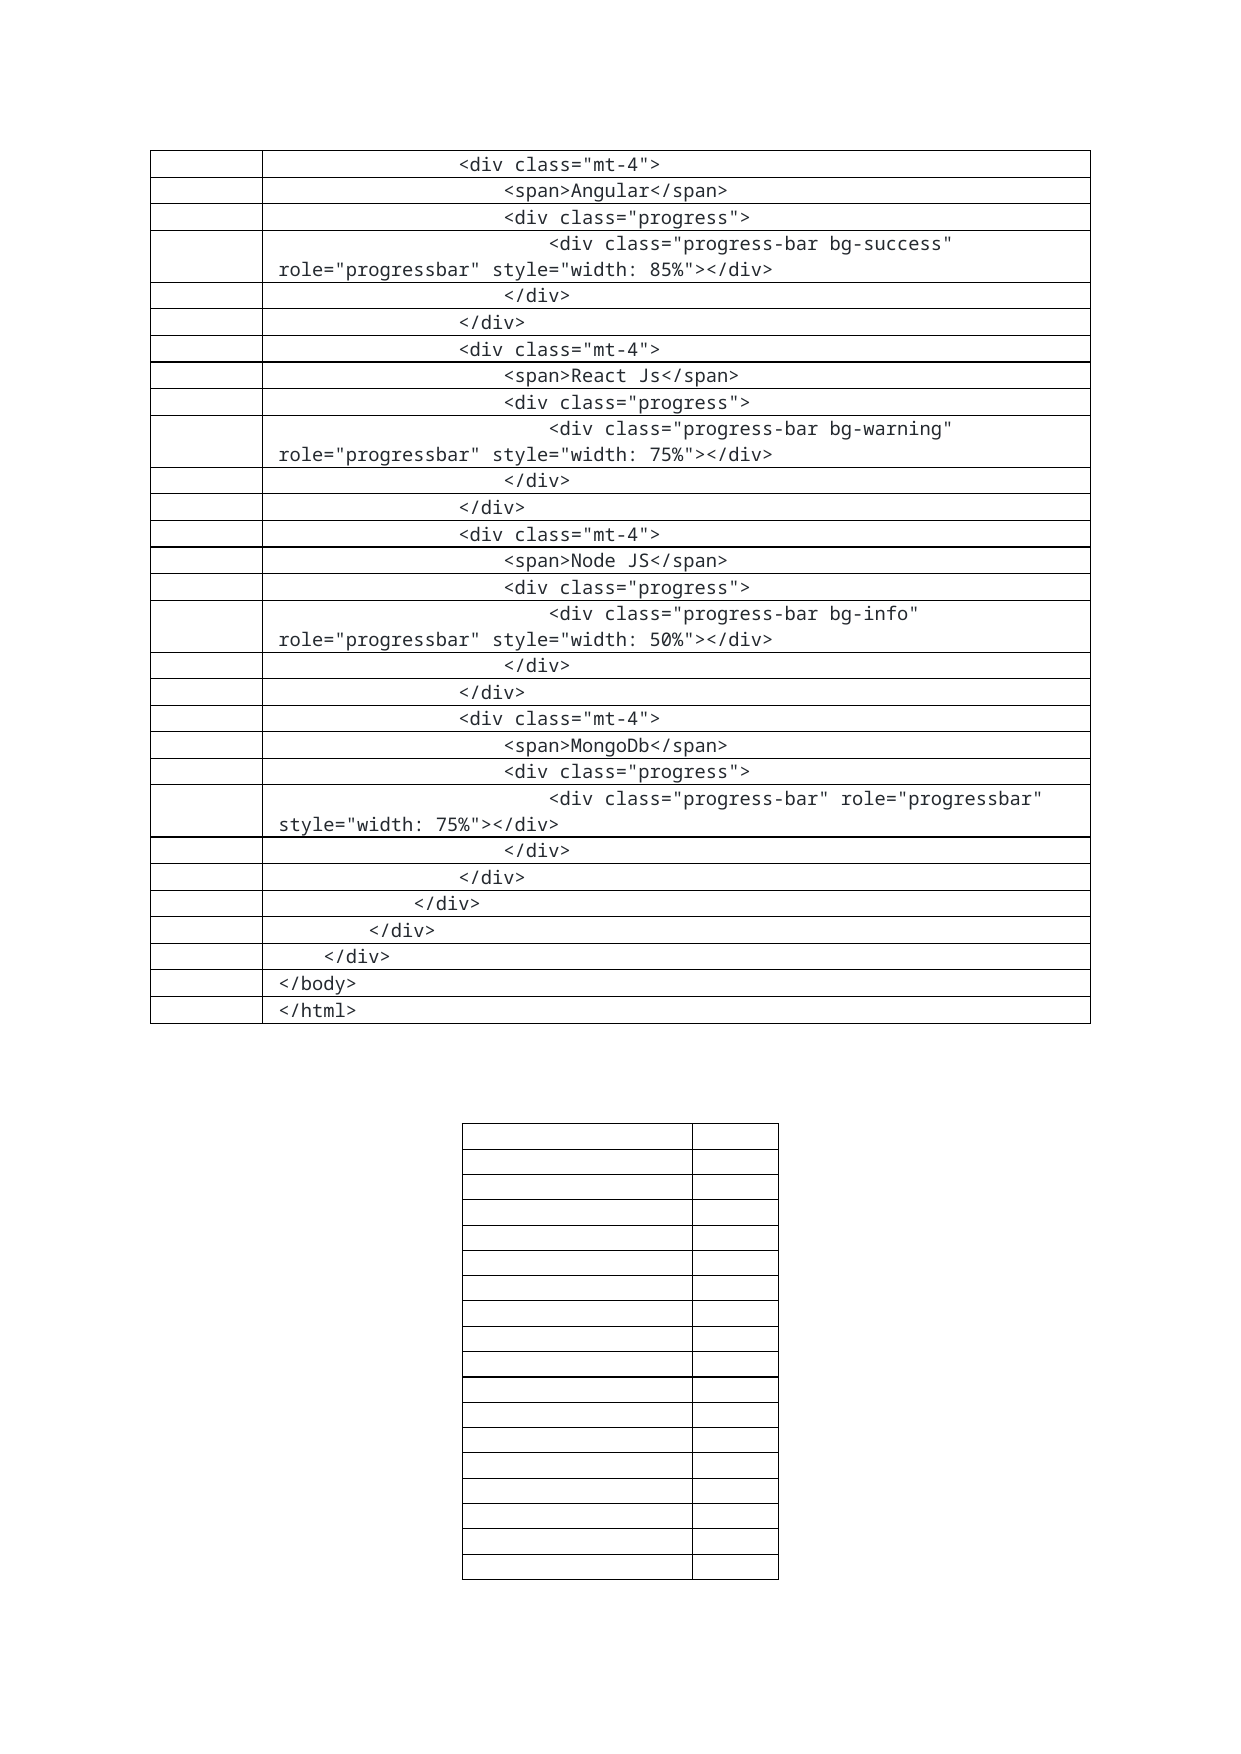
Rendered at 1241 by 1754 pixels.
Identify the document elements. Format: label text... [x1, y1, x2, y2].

table_cell [151, 785, 262, 836]
table_cell <div class="progress-bar bg-warning" role="progressbar" style="width: 75%"></div> [263, 416, 1090, 467]
table_cell <div class="mt-4"> [263, 336, 1090, 361]
table_cell [151, 494, 262, 520]
table_cell [151, 891, 262, 916]
table_cell [463, 1301, 692, 1326]
table_cell [693, 1150, 778, 1174]
table_cell [151, 759, 262, 784]
table_cell [463, 1403, 692, 1427]
table_cell [693, 1479, 778, 1503]
table_cell [693, 1200, 778, 1224]
table_cell [151, 336, 262, 361]
table_cell [151, 601, 262, 652]
table_cell [693, 1555, 778, 1579]
table_cell [151, 416, 262, 467]
table_cell </html> [263, 997, 1090, 1022]
table_cell [693, 1428, 778, 1452]
table_cell [151, 548, 262, 573]
table_cell [463, 1555, 692, 1579]
table_cell [463, 1479, 692, 1503]
table_cell [151, 838, 262, 863]
table_cell [463, 1327, 692, 1351]
table_cell [151, 679, 262, 705]
table_cell <div class="progress-bar" role="progressbar" style="width: 75%"></div> [263, 785, 1090, 836]
table_cell [151, 997, 262, 1022]
table_cell [463, 1453, 692, 1478]
table_cell </div> [263, 653, 1090, 678]
table_cell <div class="progress-bar bg-success" role="progressbar" style="width: 85%"></div> [263, 231, 1090, 282]
table_cell [463, 1352, 692, 1376]
table_cell <div class="progress"> [263, 204, 1090, 230]
table_cell [151, 574, 262, 599]
table_cell [151, 521, 262, 546]
table_cell [151, 231, 262, 282]
table_cell </div> [263, 944, 1090, 969]
table_cell [693, 1504, 778, 1528]
table_header [463, 1124, 692, 1148]
table_cell <span>React Js</span> [263, 363, 1090, 388]
table_cell </div> [263, 309, 1090, 335]
table_cell [151, 389, 262, 414]
table_cell [151, 944, 262, 969]
table_cell [151, 178, 262, 203]
table_cell <div class="progress"> [263, 574, 1090, 599]
table_cell [463, 1200, 692, 1224]
table_cell </div> [263, 468, 1090, 493]
table_cell <div class="mt-4"> [263, 151, 1090, 177]
table_cell [693, 1226, 778, 1250]
table_cell [463, 1226, 692, 1250]
table_cell [151, 283, 262, 308]
table_cell [693, 1301, 778, 1326]
table_cell [693, 1378, 778, 1402]
table_cell </body> [263, 970, 1090, 996]
table_cell [693, 1276, 778, 1300]
table_cell [463, 1150, 692, 1174]
table_cell [151, 468, 262, 493]
table_cell [151, 653, 262, 678]
table_cell [151, 151, 262, 177]
table_cell <div class="mt-4"> [263, 521, 1090, 546]
table_cell [151, 363, 262, 388]
table_cell [693, 1175, 778, 1199]
table_cell <span>MongoDb</span> [263, 732, 1090, 758]
table_cell </div> [263, 838, 1090, 863]
table_cell [151, 864, 262, 889]
table_cell <div class="progress-bar bg-info" role="progressbar" style="width: 50%"></div> [263, 601, 1090, 652]
table_cell </div> [263, 864, 1090, 889]
table_cell [693, 1453, 778, 1478]
table_cell [693, 1251, 778, 1275]
table_cell [463, 1504, 692, 1528]
table_cell </div> [263, 679, 1090, 705]
table_cell </div> [263, 494, 1090, 520]
table_cell [463, 1276, 692, 1300]
table_cell [151, 917, 262, 943]
table_cell [693, 1352, 778, 1376]
table_cell [151, 309, 262, 335]
table_cell [693, 1529, 778, 1553]
table_cell [463, 1378, 692, 1402]
table_cell [693, 1327, 778, 1351]
table_cell [151, 706, 262, 731]
table_cell </div> [263, 891, 1090, 916]
table_cell </div> [263, 917, 1090, 943]
table_cell [463, 1251, 692, 1275]
table_cell <span>Node JS</span> [263, 548, 1090, 573]
table_cell [151, 204, 262, 230]
table_cell </div> [263, 283, 1090, 308]
table_header [693, 1124, 778, 1148]
table_cell [151, 970, 262, 996]
table_cell <span>Angular</span> [263, 178, 1090, 203]
table_cell <div class="progress"> [263, 389, 1090, 414]
table_cell [151, 732, 262, 758]
table_cell <div class="mt-4"> [263, 706, 1090, 731]
table_cell [463, 1529, 692, 1553]
table_cell [463, 1175, 692, 1199]
table_cell [463, 1428, 692, 1452]
table_cell <div class="progress"> [263, 759, 1090, 784]
table_cell [693, 1403, 778, 1427]
